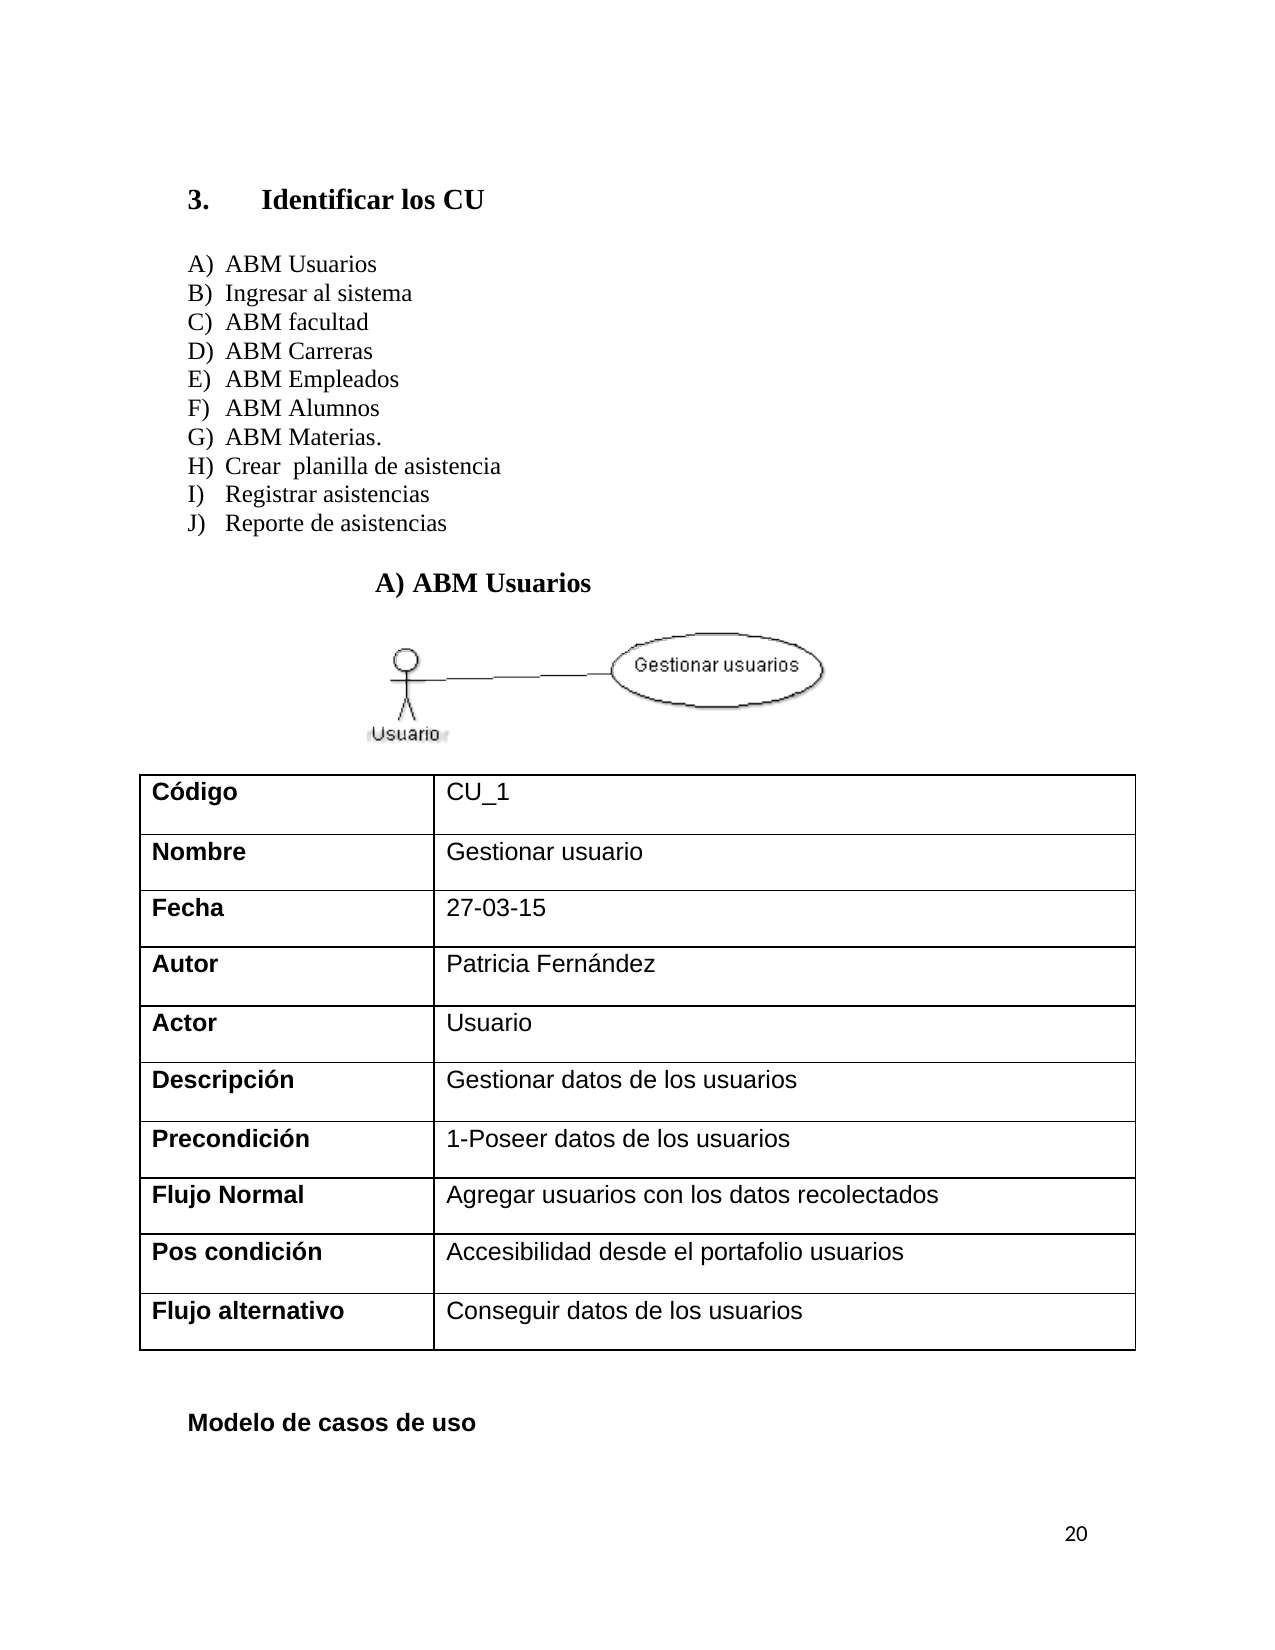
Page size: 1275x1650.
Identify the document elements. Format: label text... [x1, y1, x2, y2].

table_cell Fecha [141, 891, 433, 946]
table_cell Descripción [141, 1063, 433, 1121]
list ABM Materias. [187, 422, 1087, 451]
table_cell Conseguir datos de los usuarios [435, 1294, 1135, 1349]
table_cell Flujo alternativo [141, 1294, 433, 1349]
table_cell Pos condición [141, 1235, 433, 1293]
text Modelo de casos de uso [187, 1408, 1087, 1437]
table_cell Autor [141, 948, 433, 1005]
list ABM Empleados [187, 364, 1087, 393]
list Identificar los CU [187, 182, 1087, 216]
list Crear planilla de asistencia [187, 451, 1087, 479]
table_cell Patricia Fernández [435, 948, 1135, 1005]
list ABM Carreras [187, 336, 1087, 364]
picture [209, 537, 1036, 774]
table_cell Accesibilidad desde el portafolio usuarios [435, 1235, 1135, 1293]
list ABM Alumnos [187, 393, 1087, 422]
table_cell Gestionar usuario [435, 835, 1135, 890]
list ABM facultad [187, 307, 1087, 336]
table_header Código [141, 776, 433, 833]
list Reporte de asistencias [187, 508, 1087, 537]
table_cell 1-Poseer datos de los usuarios [435, 1122, 1135, 1177]
table_cell Gestionar datos de los usuarios [435, 1063, 1135, 1121]
list ABM Usuarios [187, 249, 1087, 278]
table_cell Agregar usuarios con los datos recolectados [435, 1179, 1135, 1233]
table_cell Usuario [435, 1007, 1135, 1062]
list Registrar asistencias [187, 479, 1087, 508]
table_cell Actor [141, 1007, 433, 1062]
table_cell Flujo Normal [141, 1179, 433, 1233]
table_cell Precondición [141, 1122, 433, 1177]
list Ingresar al sistema [187, 278, 1087, 307]
table_cell Nombre [141, 835, 433, 890]
table_cell 27-03-15 [435, 891, 1135, 946]
list ABM Usuarios [375, 566, 1087, 598]
table_header CU_1 [435, 776, 1135, 833]
